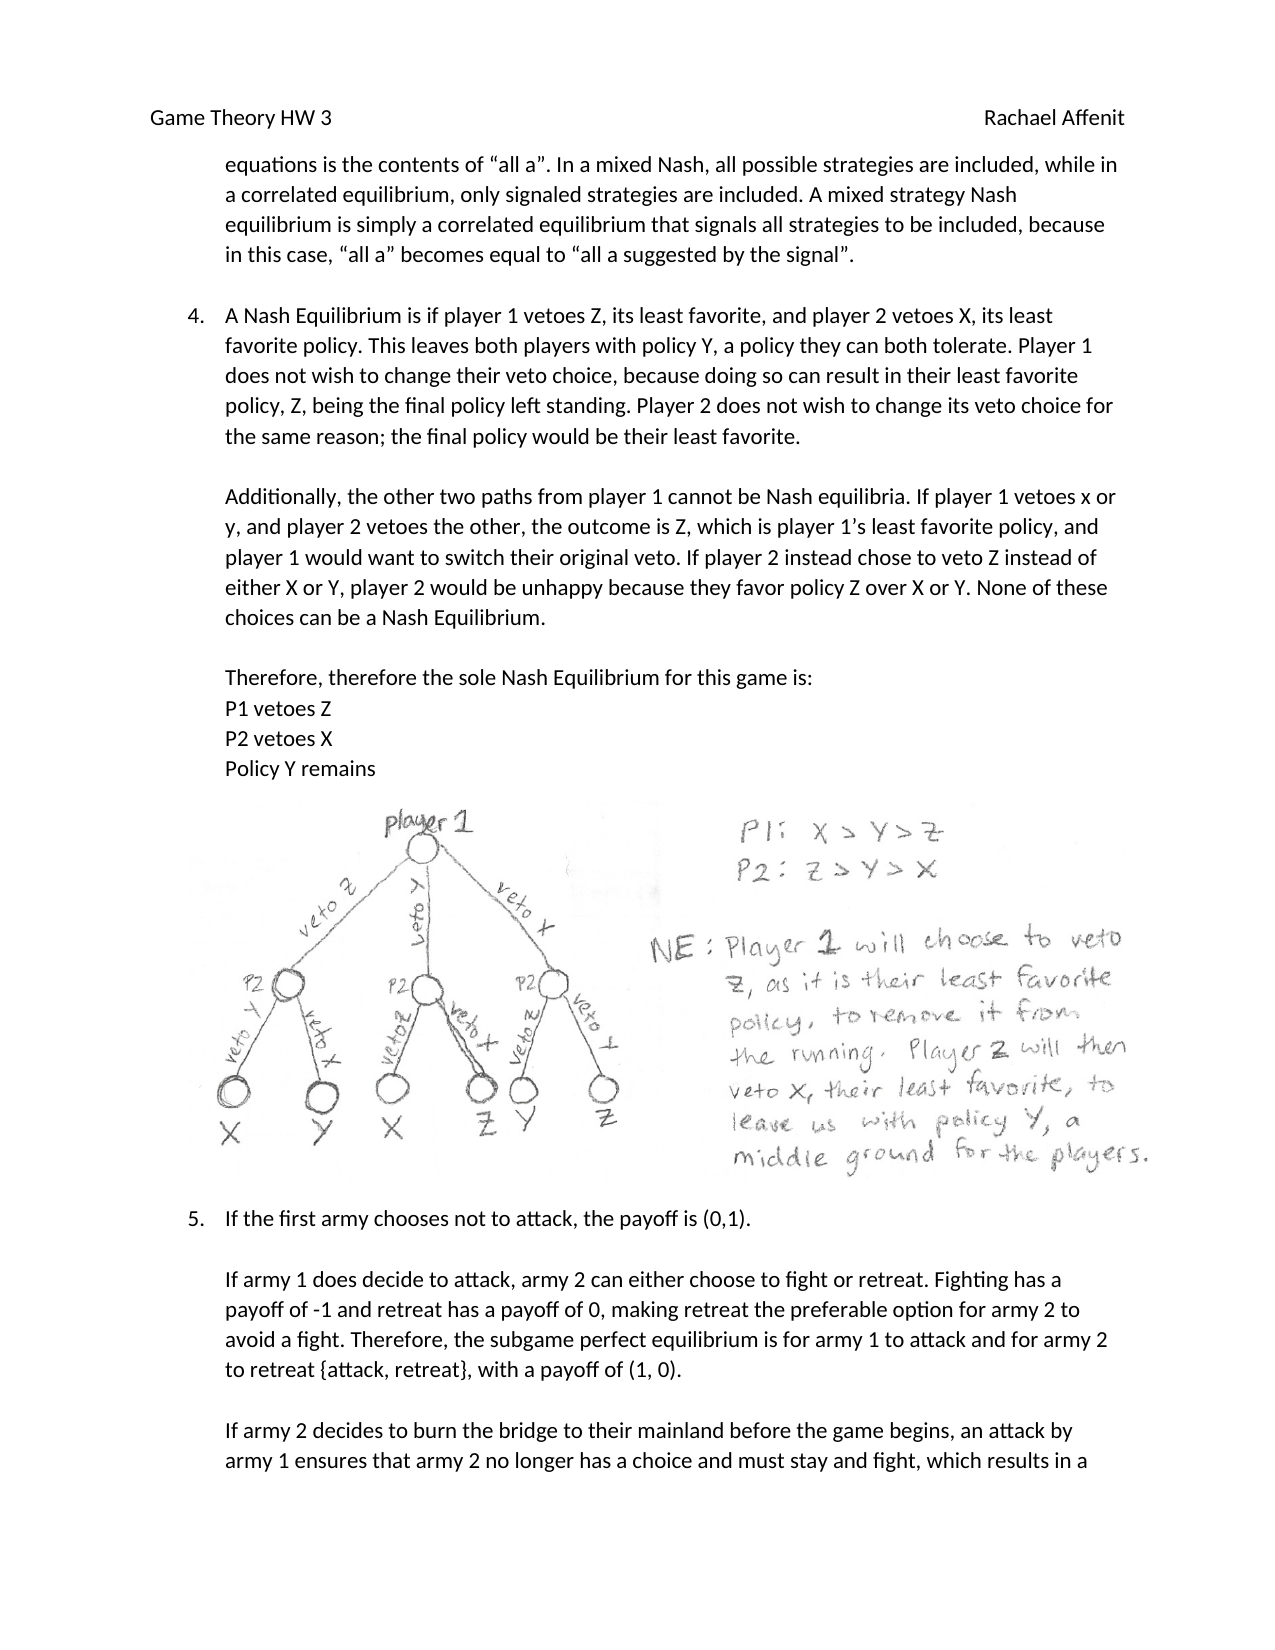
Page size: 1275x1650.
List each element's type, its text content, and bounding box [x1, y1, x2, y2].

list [187, 1204, 1125, 1474]
list A Nash Equilibrium is if player 1 vetoes Z, its least favorite, and player 2 vetoes X, its least favorite policy. This leaves both players with policy Y, a policy they can both tolerate. Player 1 does not wish to change their veto choice, because doing so can result in their least favorite policy, Z, being the final policy left standing. Player 2 does not wish to change its veto choice for the same reason; the final policy would be their least favorite. Additionally, the other two paths from player 1 cannot be Nash equilibria. If player 1 vetoes x or y, and player 2 vetoes the other, the outcome is Z, which is player 1’s least favorite policy, and player 1 would want to switch their original veto. If player 2 instead chose to veto Z instead of either X or Y, player 2 would be unhappy because they favor policy Z over X or Y. None of these choices can be a Nash Equilibrium. Therefore, therefore the sole Nash Equilibrium for this game is: P1 vetoes Z P2 vetoes X Policy Y remains [187, 301, 1125, 782]
picture [187, 801, 1161, 1186]
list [187, 150, 1125, 299]
